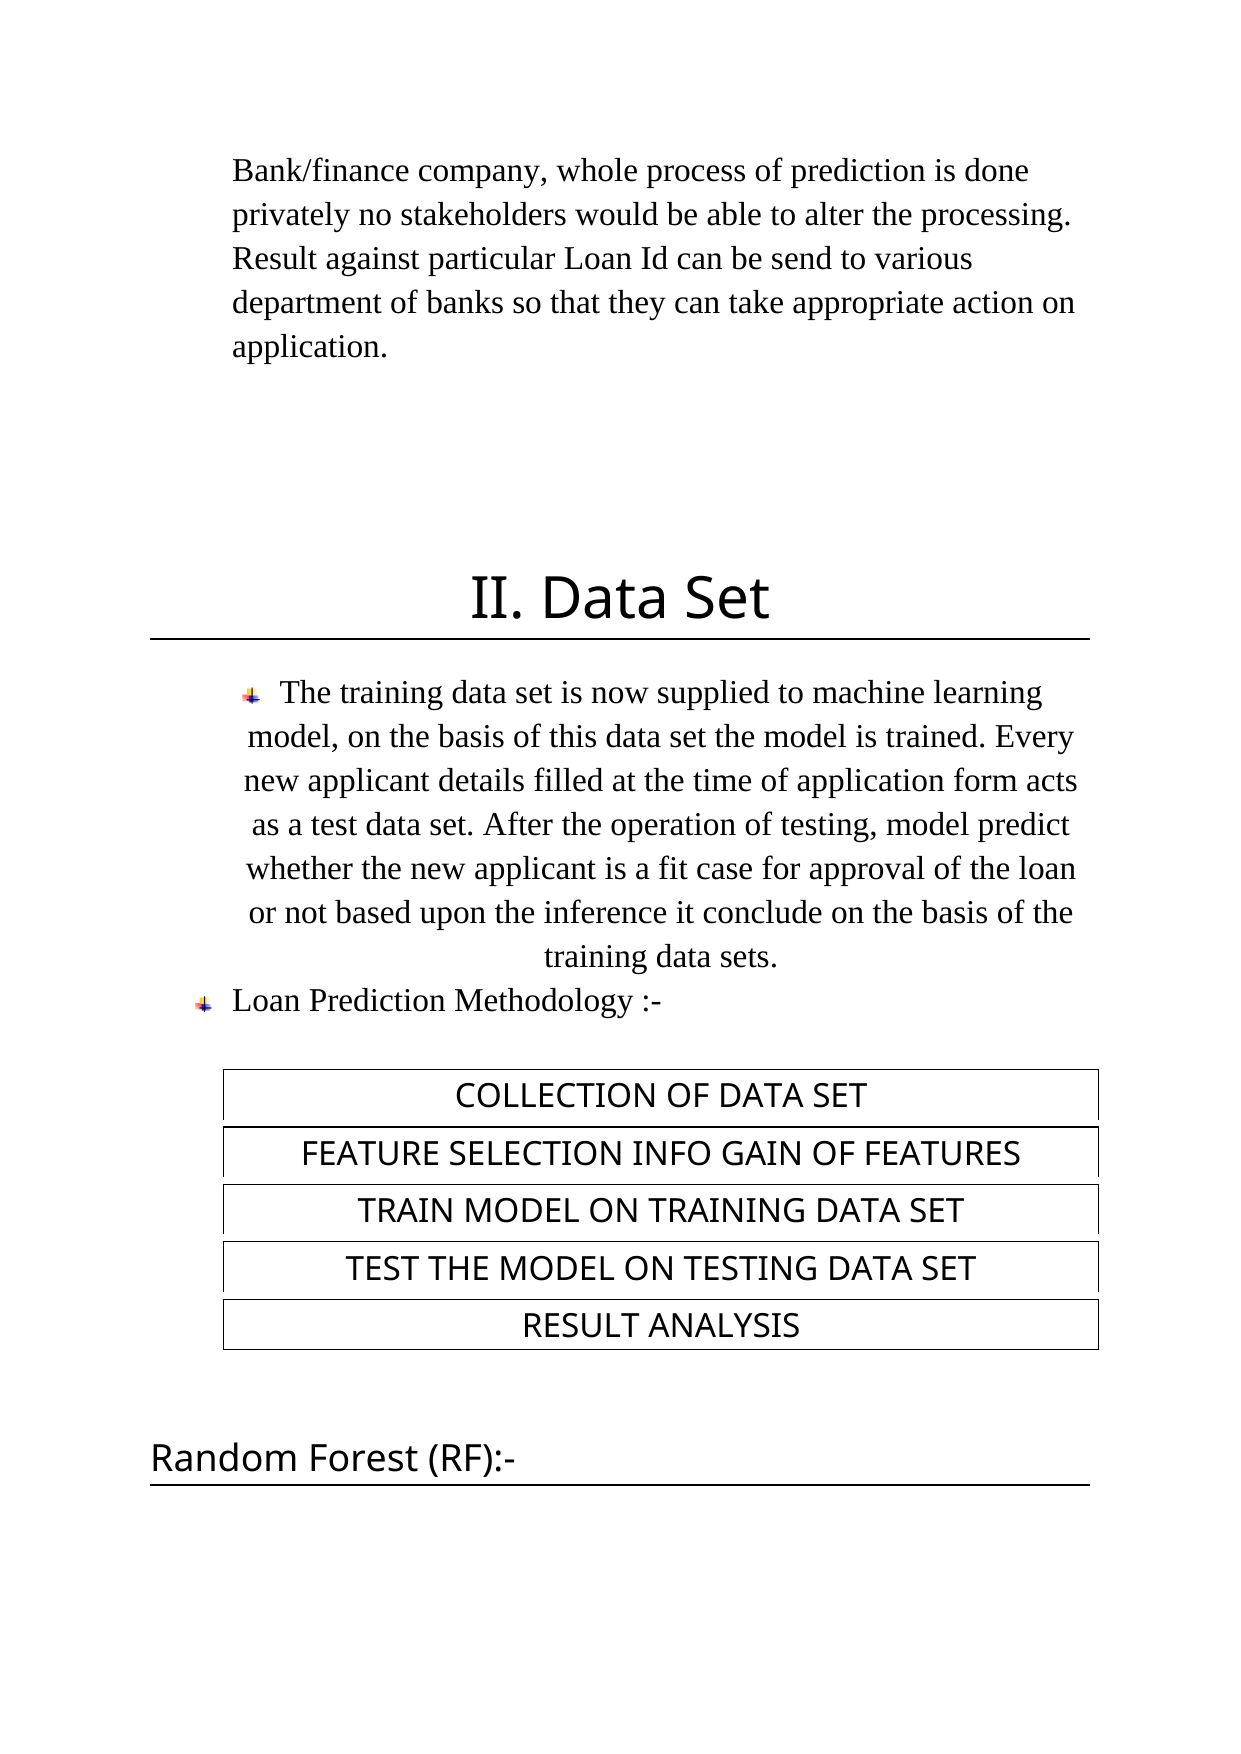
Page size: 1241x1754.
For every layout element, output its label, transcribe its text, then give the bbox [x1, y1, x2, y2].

picture [195, 995, 212, 1012]
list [194, 150, 1090, 364]
text II. Data Set [150, 556, 1090, 638]
picture [242, 686, 260, 704]
list COLLECTION OF DATA SET [224, 1070, 1098, 1120]
list The training data set is now supplied to machine learning model, on the basis of this data set the model is trained. Every new applicant details filled at the time of application form acts as a test data set. After the operation of testing, model predict whether the new applicant is a fit case for approval of the loan or not based upon the inference it conclude on the basis of the training data sets. [194, 672, 1090, 975]
list TRAIN MODEL ON TRAINING DATA SET [224, 1185, 1098, 1234]
list FEATURE SELECTION INFO GAIN OF FEATURES [224, 1128, 1098, 1177]
list RESULT ANALYSIS [224, 1300, 1098, 1349]
list Loan Prediction Methodology :- [194, 981, 1090, 1019]
text Random Forest (RF):- [150, 1431, 1090, 1484]
list TEST THE MODEL ON TESTING DATA SET [224, 1242, 1098, 1292]
